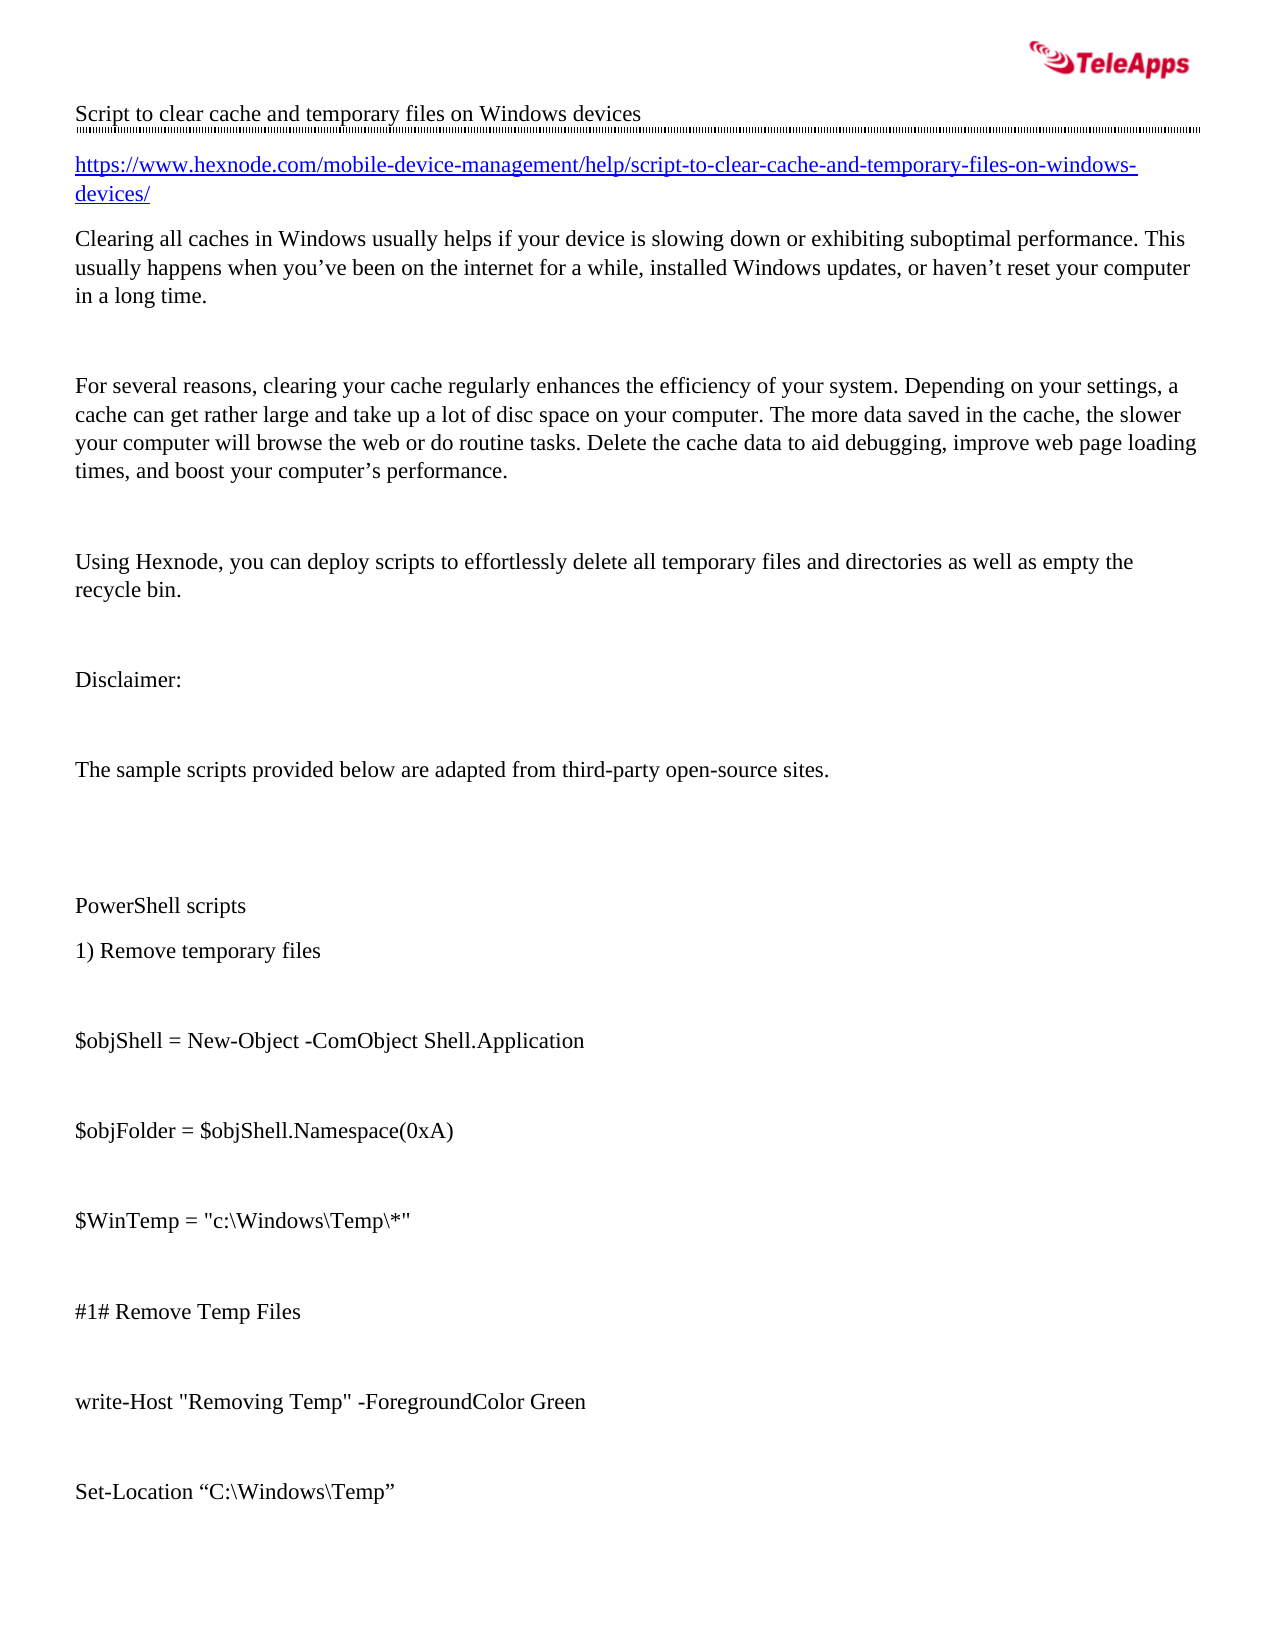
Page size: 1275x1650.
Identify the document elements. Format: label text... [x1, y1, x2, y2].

text $objShell = New-Object -ComObject Shell.Application [75, 1027, 1200, 1053]
text Set-Location “C:\Windows\Temp” [75, 1478, 1200, 1504]
picture [1021, 37, 1197, 82]
text Using Hexnode, you can deploy scripts to effortlessly delete all temporary files and directories as well as empty the recycle bin. [75, 548, 1200, 602]
text The sample scripts provided below are adapted from third-party open-source sites. [75, 757, 1200, 783]
text For several reasons, clearing your cache regularly enhances the efficiency of your system. Depending on your settings, a cache can get rather large and take up a lot of disc space on your computer. The more data saved in the cache, the slower your computer will browse the web or do routine tasks. Delete the cache data to aid debugging, improve web page loading times, and boost your computer’s performance. [75, 372, 1200, 484]
text $objFolder = $objShell.Namespace(0xA) [75, 1117, 1200, 1144]
text PowerShell scripts [75, 892, 1200, 918]
text #1# Remove Temp Files [75, 1298, 1200, 1324]
text Clearing all caches in Windows usually helps if your device is slowing down or exhibiting suboptimal performance. This usually happens when you’ve been on the internet for a while, installed Windows updates, or haven’t reset your computer in a long time. [75, 225, 1200, 308]
text 1) Remove temporary files [75, 937, 1200, 963]
text https://www.hexnode.com/mobile-device-management/help/script-to-clear-cache-and-temporary-files-on-windows-devices/ [75, 152, 1200, 206]
text $WinTemp = "c:\Windows\Temp\*" [75, 1208, 1200, 1234]
text Disclaimer: [75, 666, 1200, 693]
text Script to clear cache and temporary files on Windows devices [75, 100, 1200, 133]
text write-Host "Removing Temp" -ForegroundColor Green [75, 1388, 1200, 1414]
